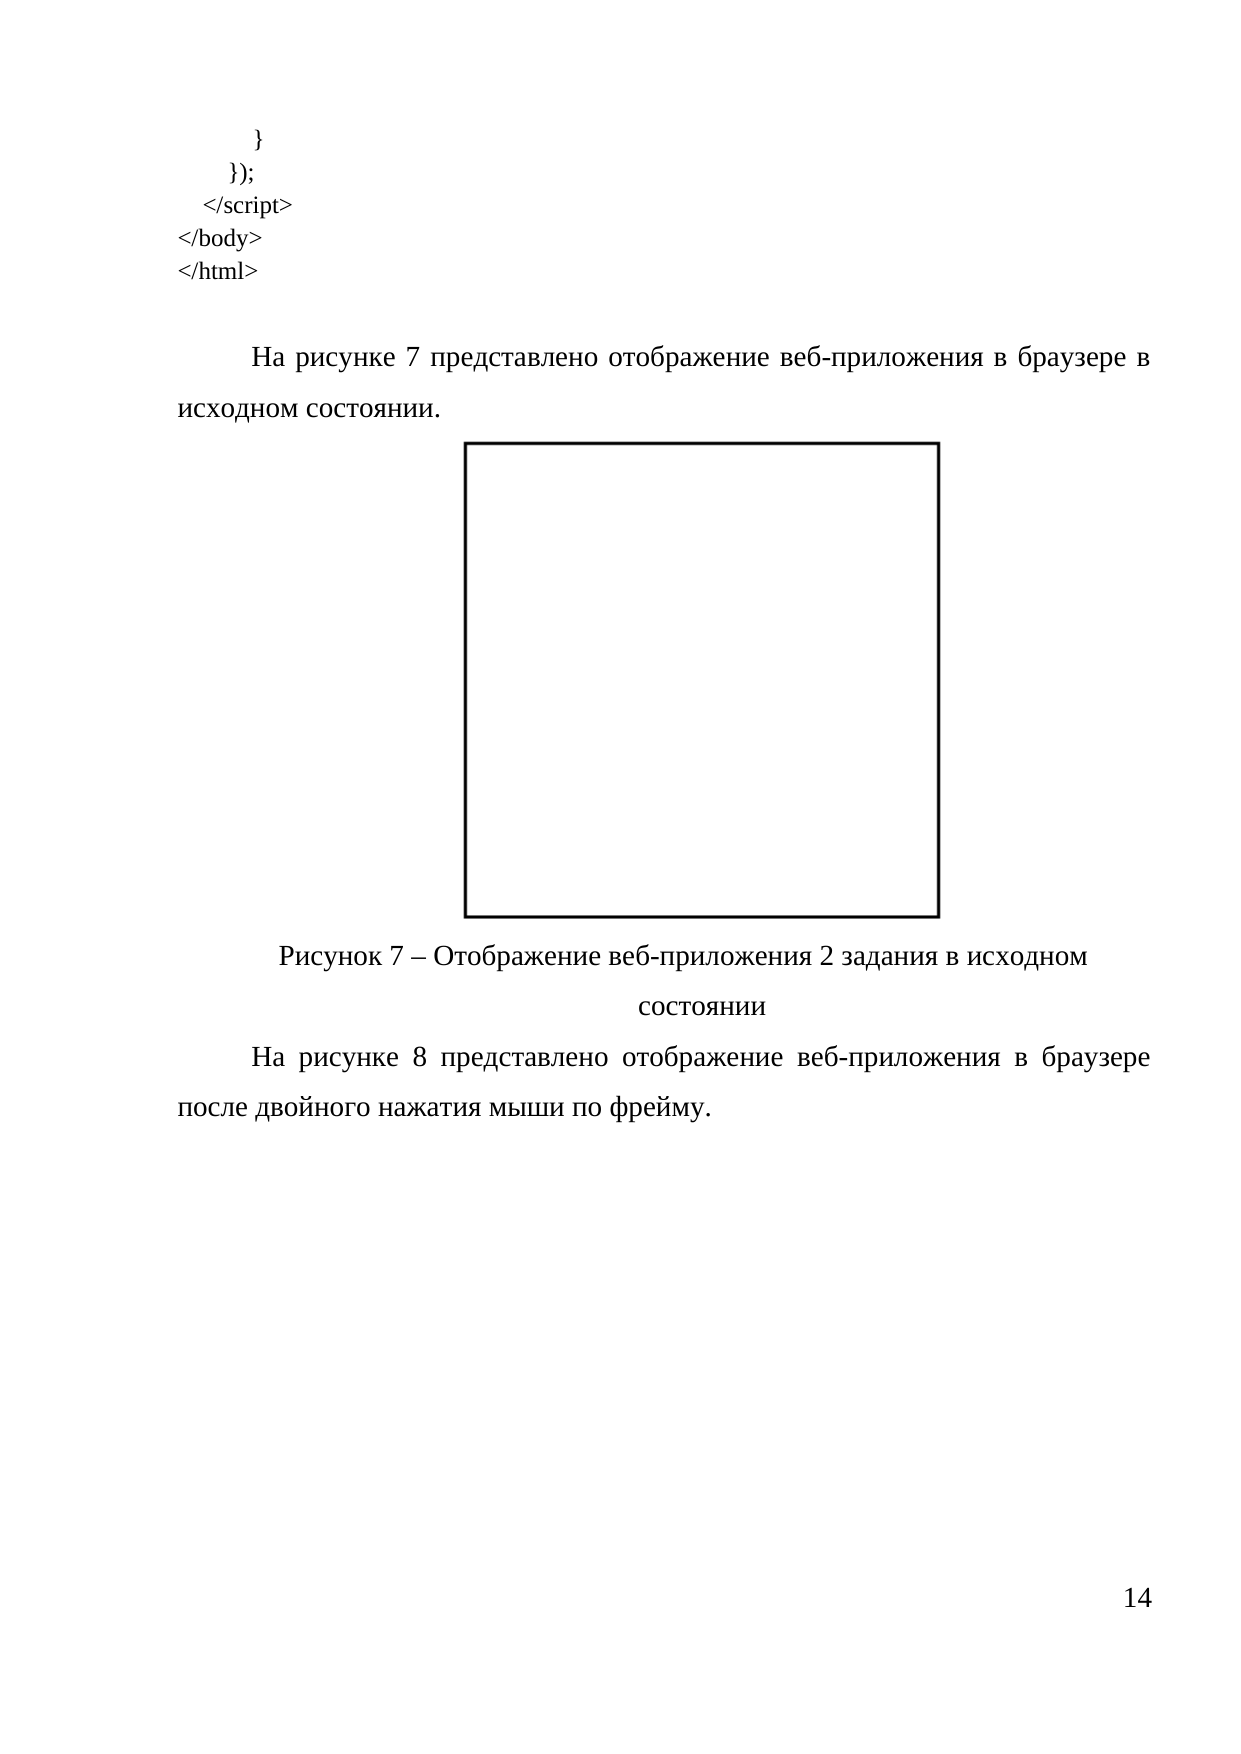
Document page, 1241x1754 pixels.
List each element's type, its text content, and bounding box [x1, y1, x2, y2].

text } [177, 124, 1152, 153]
text На рисунке 8 представлено отображение веб-приложения в браузере после двойного нажатия мыши по фрейму. [177, 1039, 1152, 1122]
picture [461, 440, 942, 922]
text </script> [177, 190, 1152, 219]
text На рисунке 7 представлено отображение веб-приложения в браузере в исходном состоянии. [177, 339, 1152, 423]
text </body> [177, 223, 1152, 252]
text </html> [177, 256, 1152, 285]
text }); [177, 157, 1152, 186]
text – Отображение веб-приложения 2 задания в исходном состоянии [215, 938, 1152, 1022]
